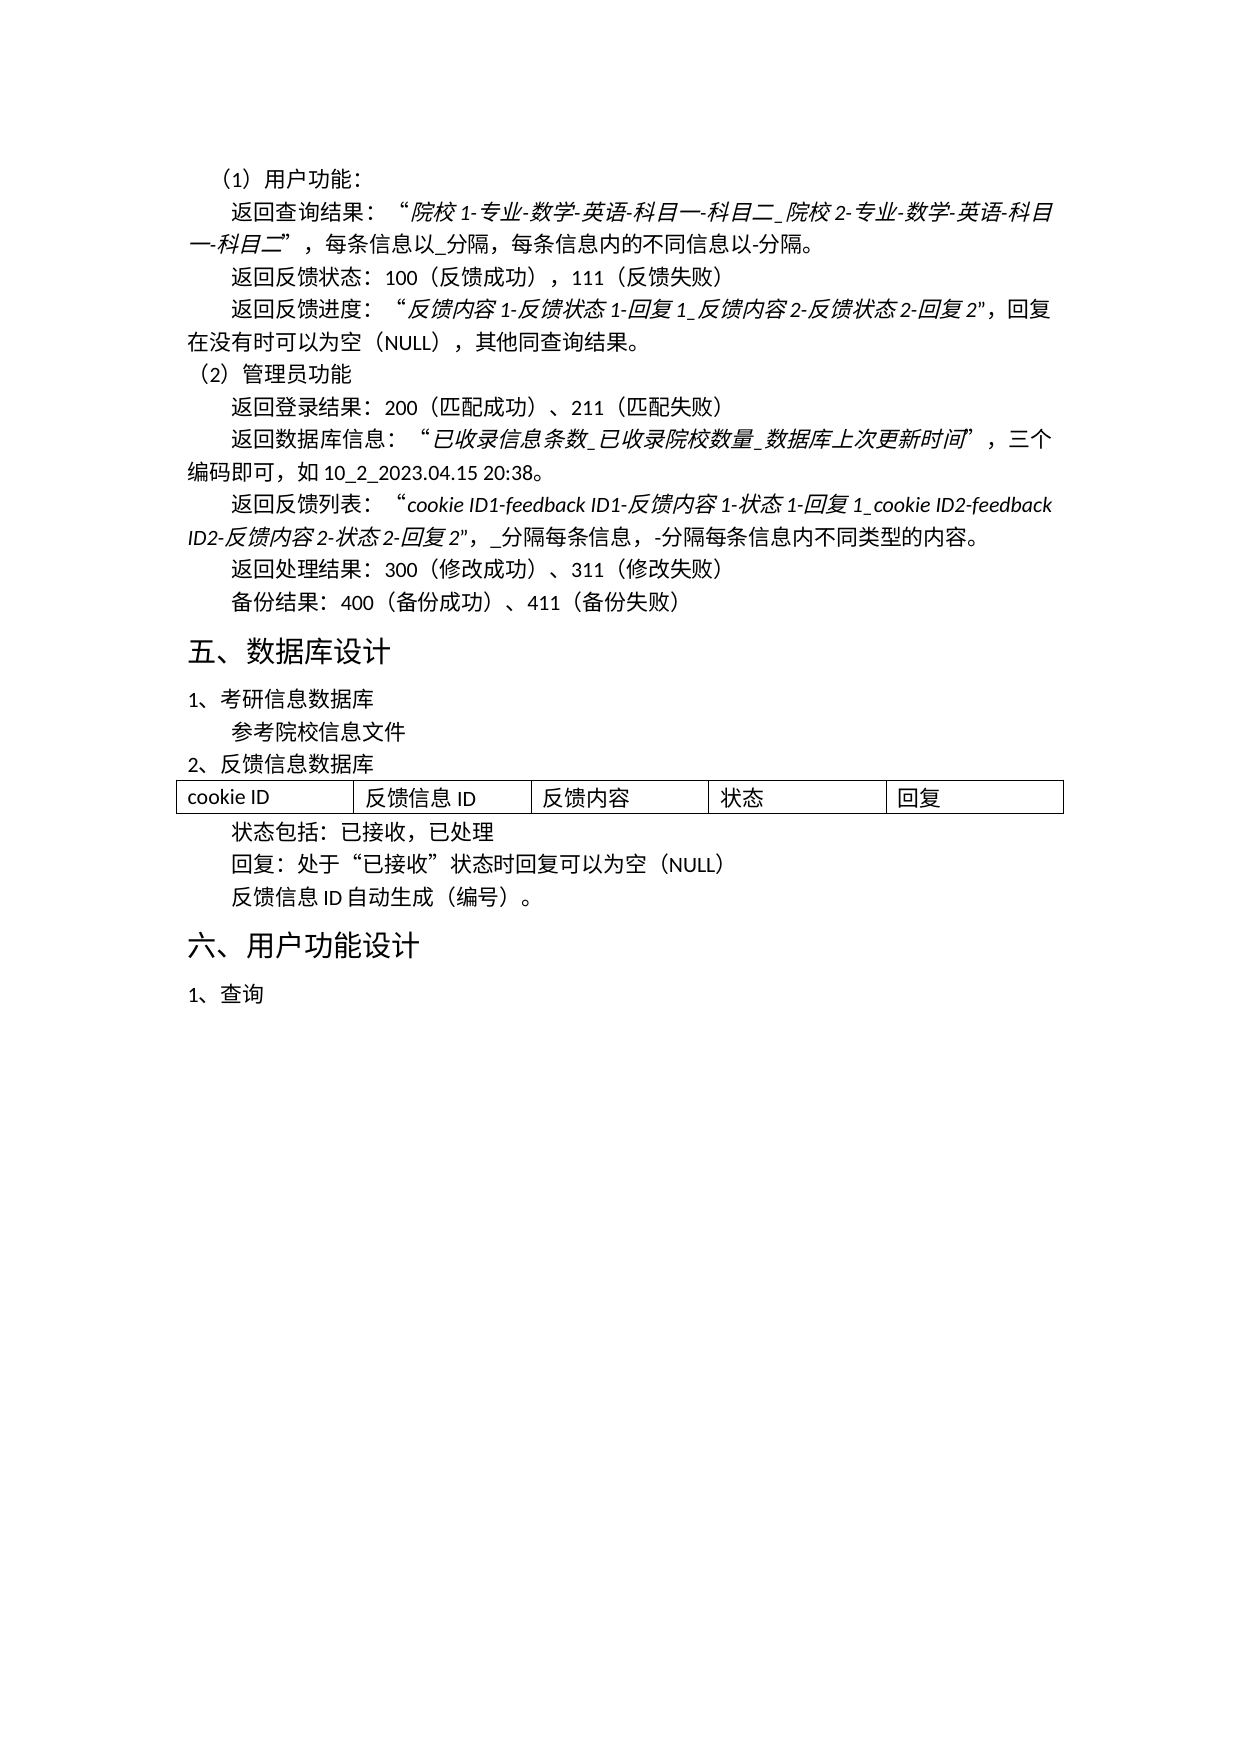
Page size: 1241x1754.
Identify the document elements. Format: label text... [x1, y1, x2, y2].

text 六、用户功能设计 [187, 912, 1053, 977]
text 2、反馈信息数据库 [187, 747, 1053, 779]
text 备份结果：400（备份成功）、411（备份失败） [187, 584, 1053, 617]
table_header 反馈内容 [532, 781, 708, 813]
table_header 回复 [887, 781, 1063, 813]
text 返回反馈状态：100（反馈成功），111（反馈失败） [187, 259, 1053, 292]
text 状态包括：已接收，已处理 [187, 814, 1053, 847]
text 返回登录结果：200（匹配成功）、211（匹配失败） [187, 389, 1053, 422]
text 五、数据库设计 [187, 617, 1053, 682]
text 返回反馈列表：“cookie ID1-feedback ID1-反馈内容1-状态1-回复1_cookie ID2-feedback ID2-反馈内容2-状态2-回复2”，_分隔每条信息，-分隔每条信息内不同类型的内容。 [187, 487, 1053, 552]
text 返回反馈进度：“反馈内容1-反馈状态1-回复1_反馈内容2-反馈状态2-回复2”，回复在没有时可以为空（NULL），其他同查询结果。 [187, 292, 1053, 357]
text 返回处理结果：300（修改成功）、311（修改失败） [187, 552, 1053, 584]
text （1）用户功能： [187, 162, 1053, 194]
text 1、查询 [187, 977, 1053, 1009]
table_header cookie ID [177, 781, 353, 813]
text 1、考研信息数据库 [187, 682, 1053, 714]
text 返回查询结果：“院校1-专业-数学-英语-科目一-科目二_院校2-专业-数学-英语-科目一-科目二”，每条信息以_分隔，每条信息内的不同信息以-分隔。 [187, 194, 1053, 259]
table_header 反馈信息ID [354, 781, 531, 813]
text 参考院校信息文件 [187, 714, 1053, 747]
text （2）管理员功能 [187, 357, 1053, 389]
table_header 状态 [709, 781, 886, 813]
text 回复：处于“已接收”状态时回复可以为空（NULL） [187, 847, 1053, 879]
text 返回数据库信息：“已收录信息条数_已收录院校数量_数据库上次更新时间”，三个编码即可，如10_2_2023.04.15 20:38。 [187, 422, 1053, 487]
text 反馈信息ID自动生成（编号）。 [187, 879, 1053, 912]
